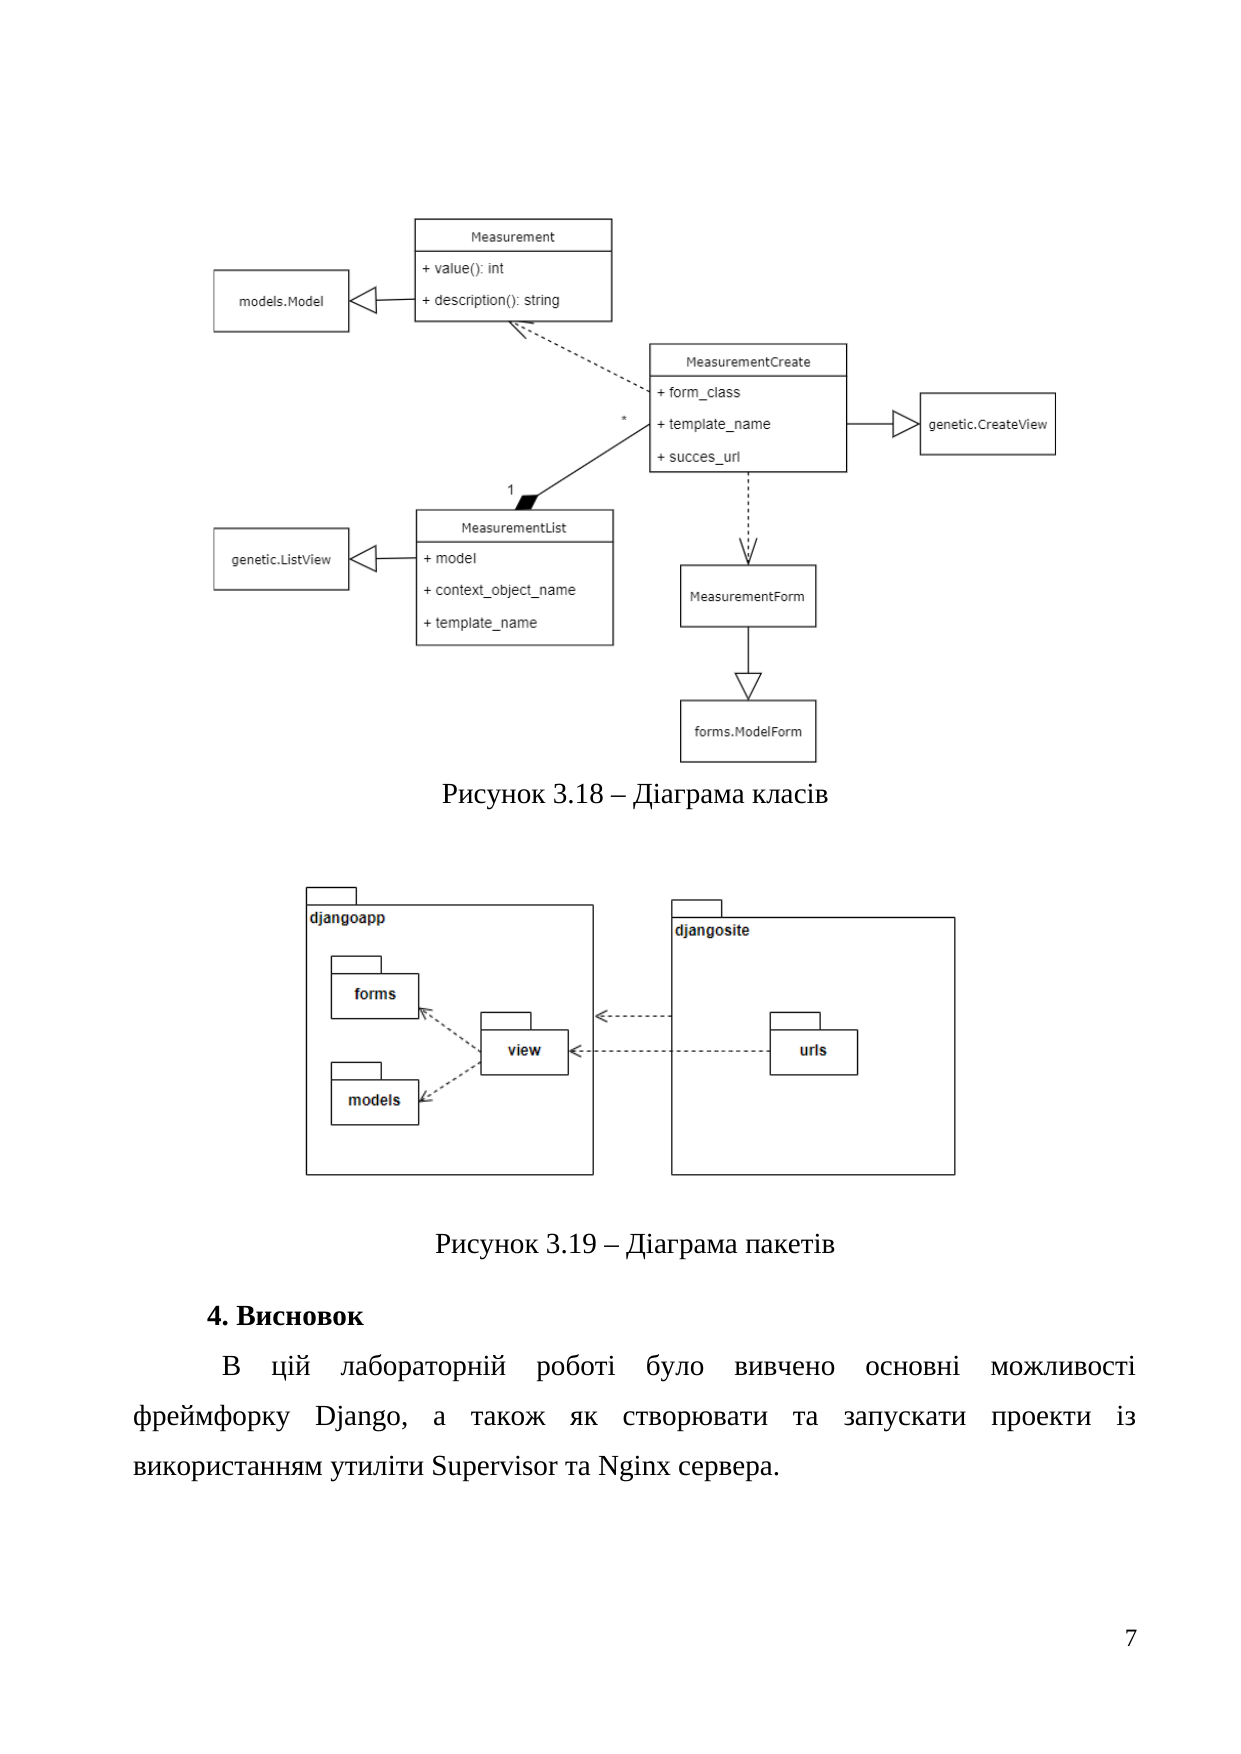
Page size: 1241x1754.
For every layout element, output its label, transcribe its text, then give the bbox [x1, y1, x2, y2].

picture [213, 218, 1057, 763]
picture [292, 877, 978, 1213]
text В цій лабораторній роботі було вивчено основні можливості фреймфорку Django, а також як створювати та запускати проекти із використанням утиліти Supervisor та Nginx сервера. [133, 1348, 1137, 1482]
text 4. Висновок [133, 1298, 1137, 1331]
text Рисунок 3.19 – Діаграма пакетів [133, 1227, 1137, 1260]
text Рисунок 3.18 – Діаграма класів [133, 777, 1137, 810]
